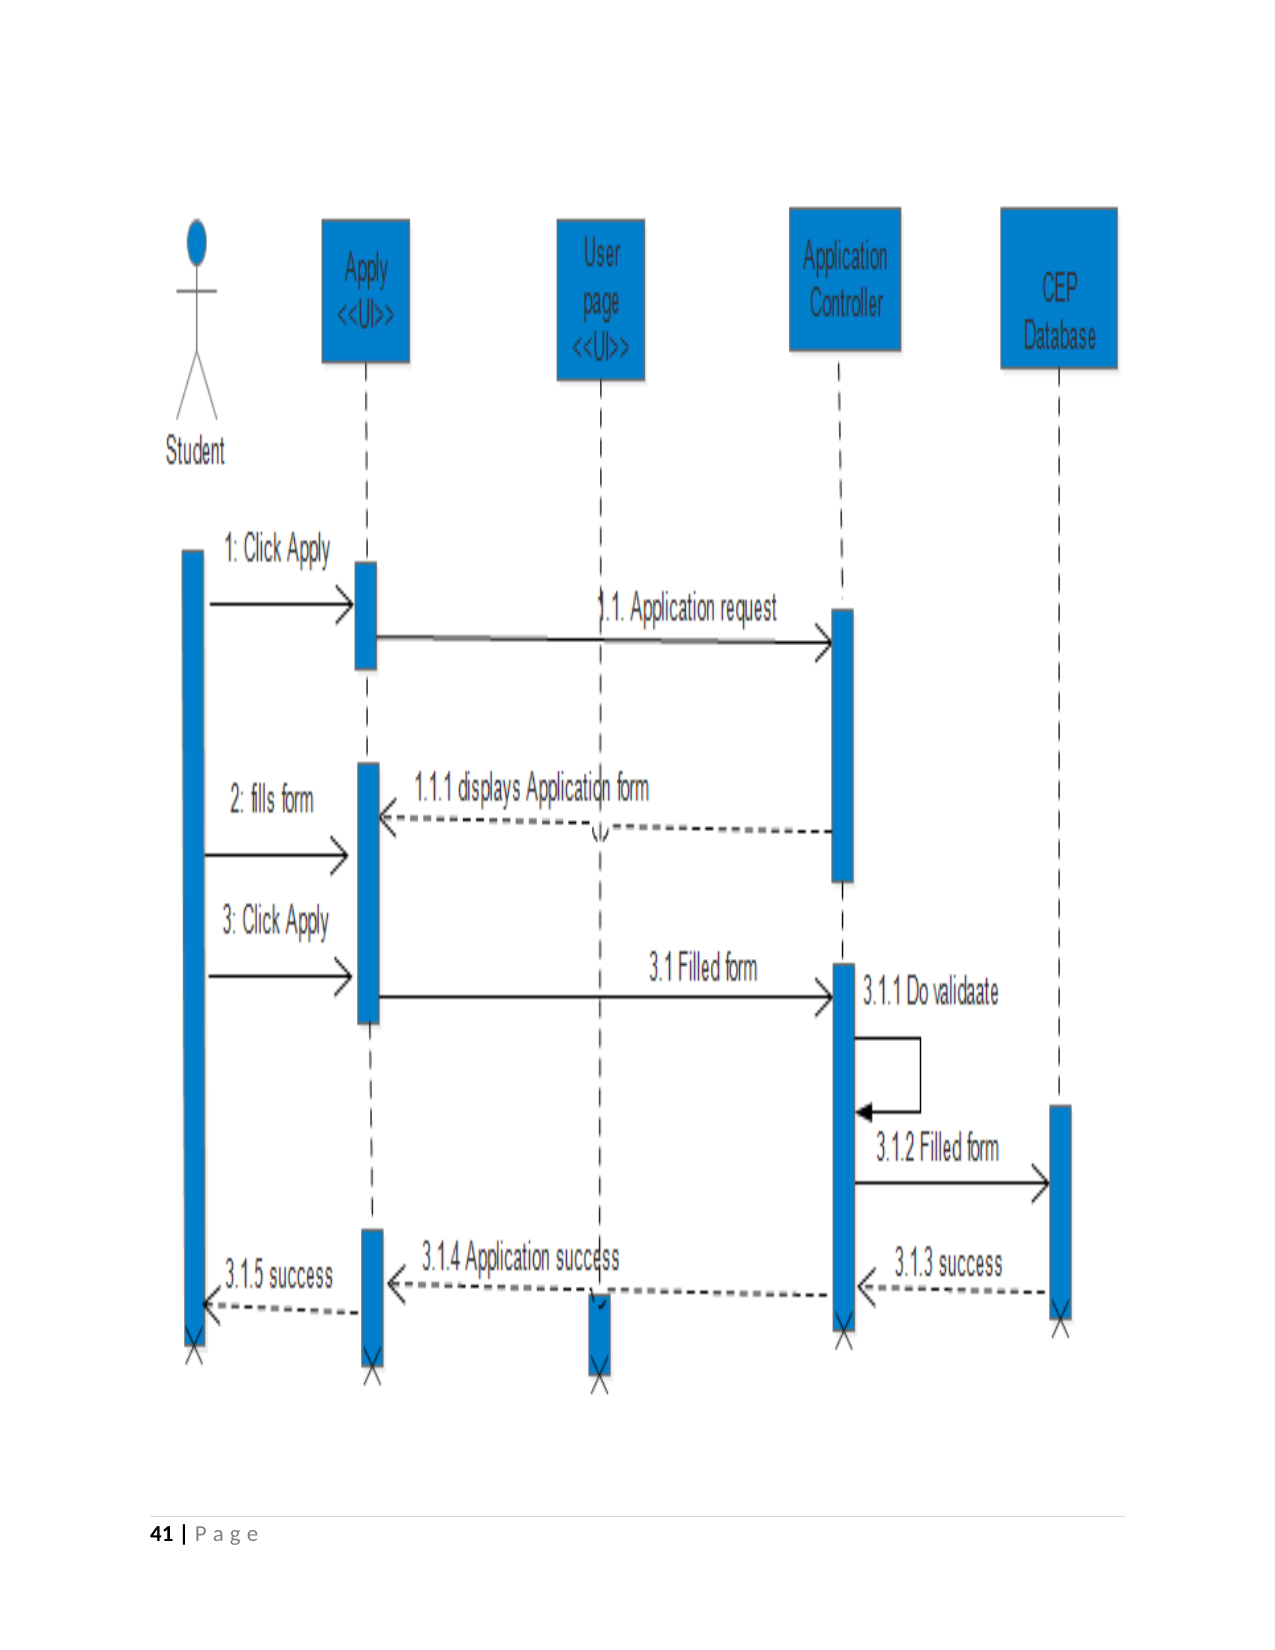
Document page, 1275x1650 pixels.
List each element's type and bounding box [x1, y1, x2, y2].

picture [150, 150, 1125, 1398]
